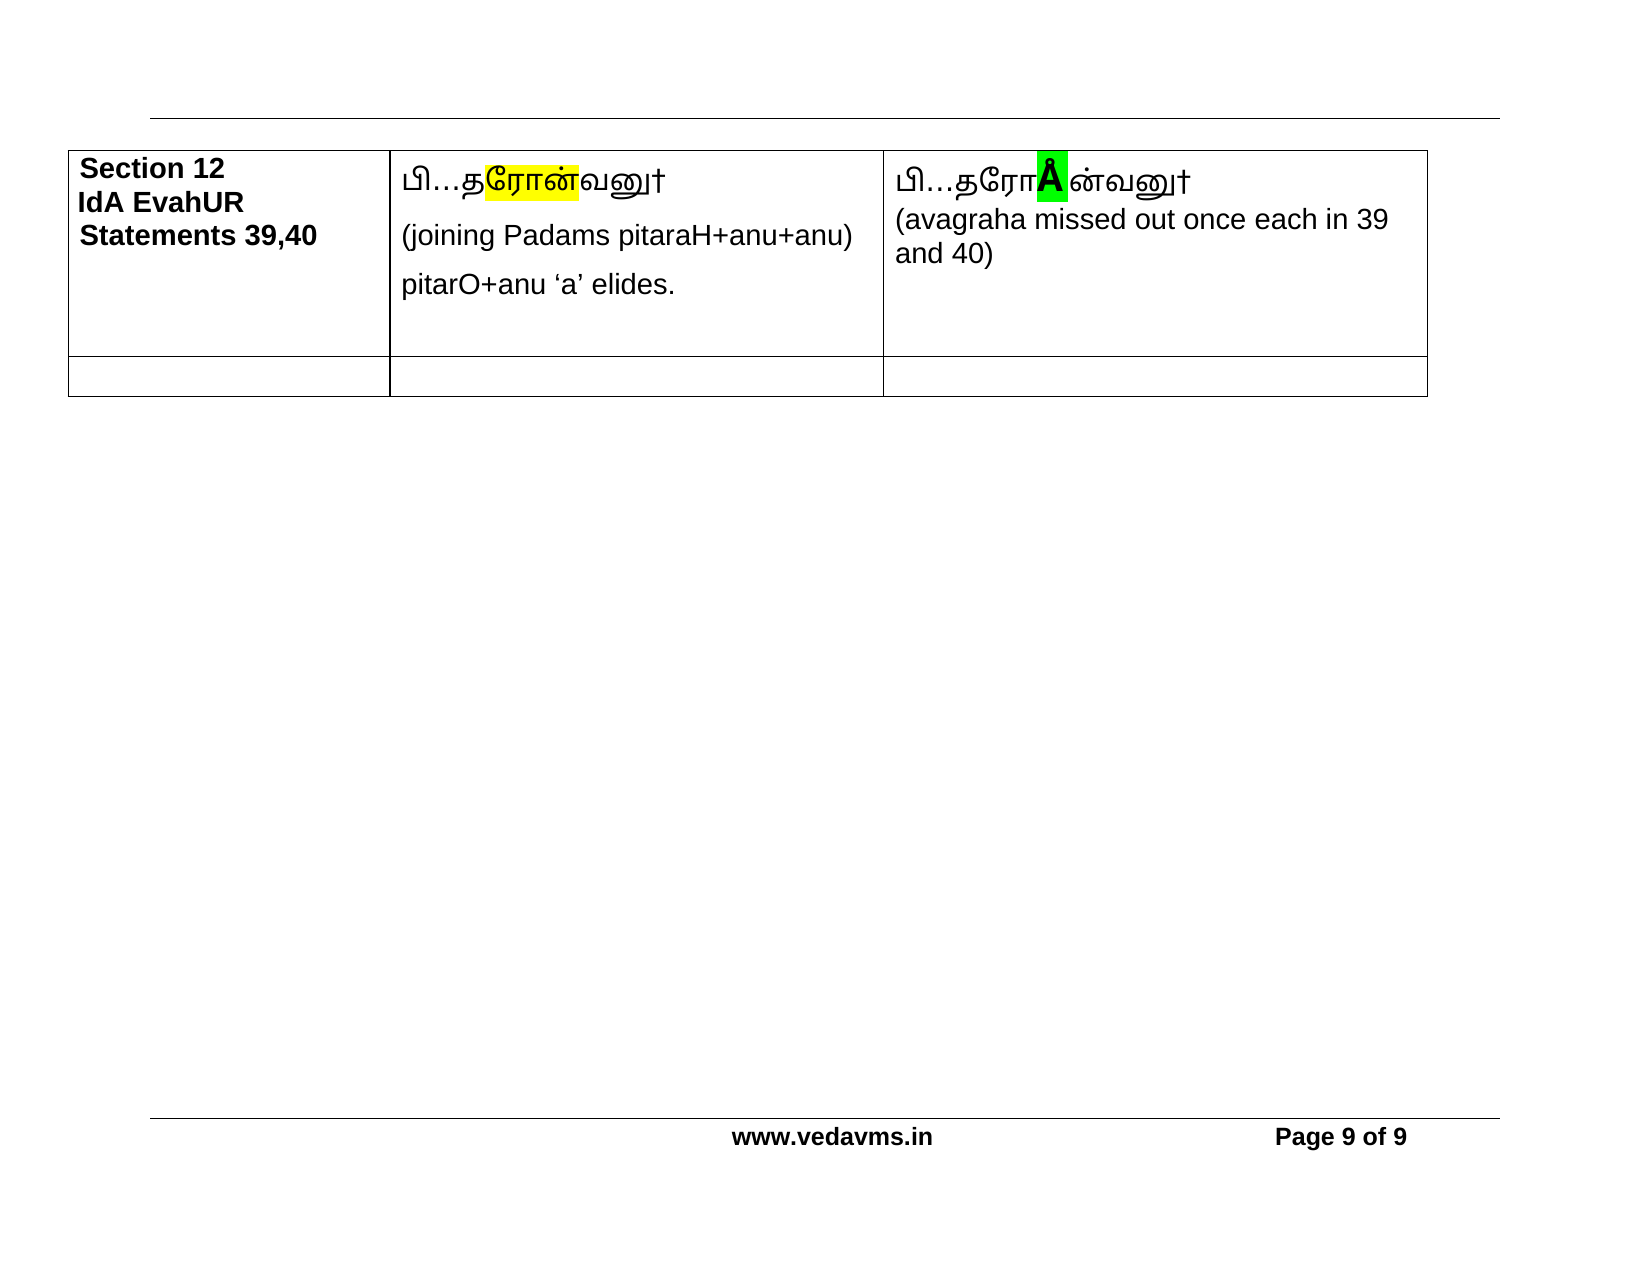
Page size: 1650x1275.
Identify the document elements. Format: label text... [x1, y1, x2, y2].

table_cell பி…தரோன்வனு† (joining Padams pitaraH+anu+anu) pitarO+anu ‘a’ elides. [391, 151, 883, 356]
table_cell [391, 357, 883, 396]
table_cell பி…தரோÅன்வனு† (avagraha missed out once each in 39 and 40) [884, 151, 1427, 356]
table_cell [69, 357, 389, 396]
table_cell [884, 357, 1427, 396]
table_cell Section 12 IdA EvahUR Statements 39,40 [69, 151, 389, 356]
